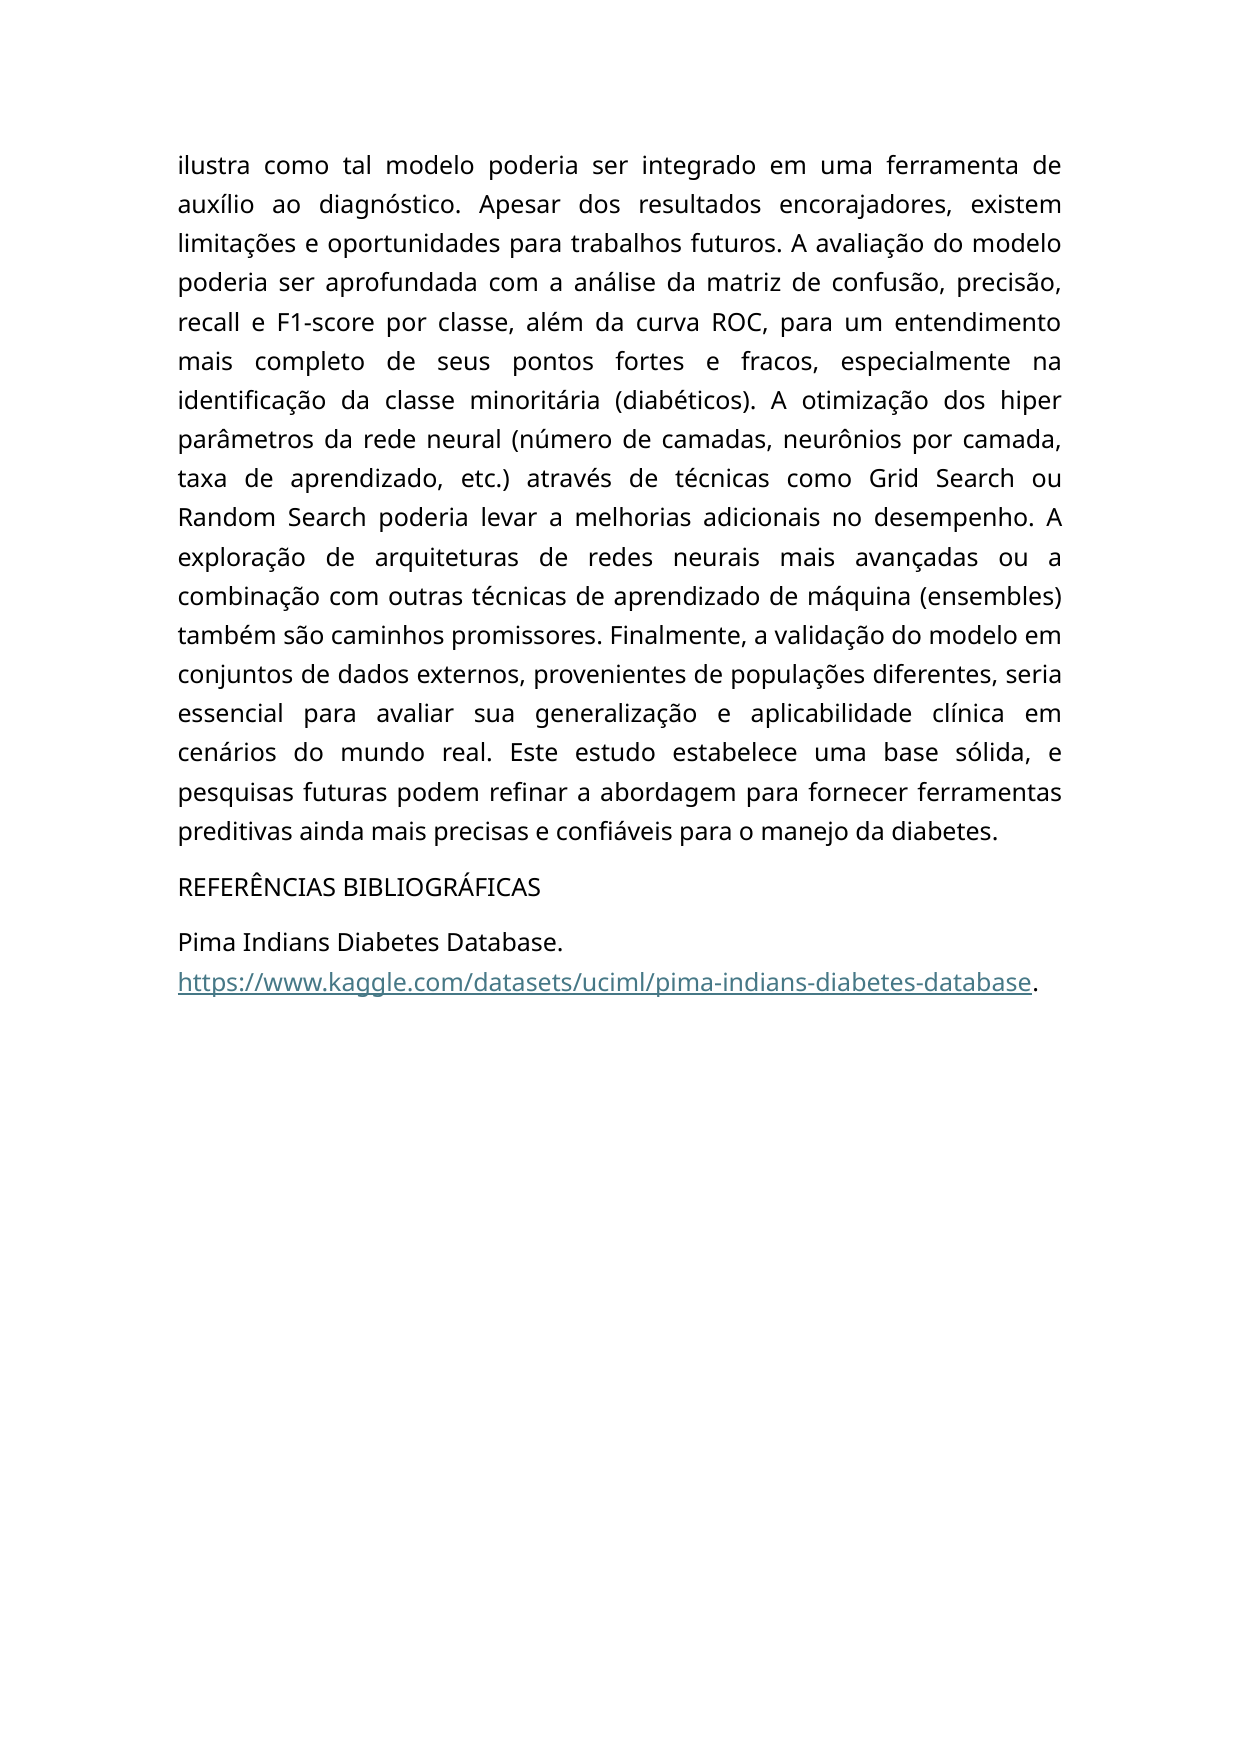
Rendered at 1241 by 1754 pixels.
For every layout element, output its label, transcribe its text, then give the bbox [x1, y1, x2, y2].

text Pima Indians Diabetes Database. [177, 925, 1063, 959]
text https://www.kaggle.com/datasets/uciml/pima-indians-diabetes-database. [177, 964, 1063, 998]
text REFERÊNCIAS BIBLIOGRÁFICAS [177, 869, 1063, 903]
